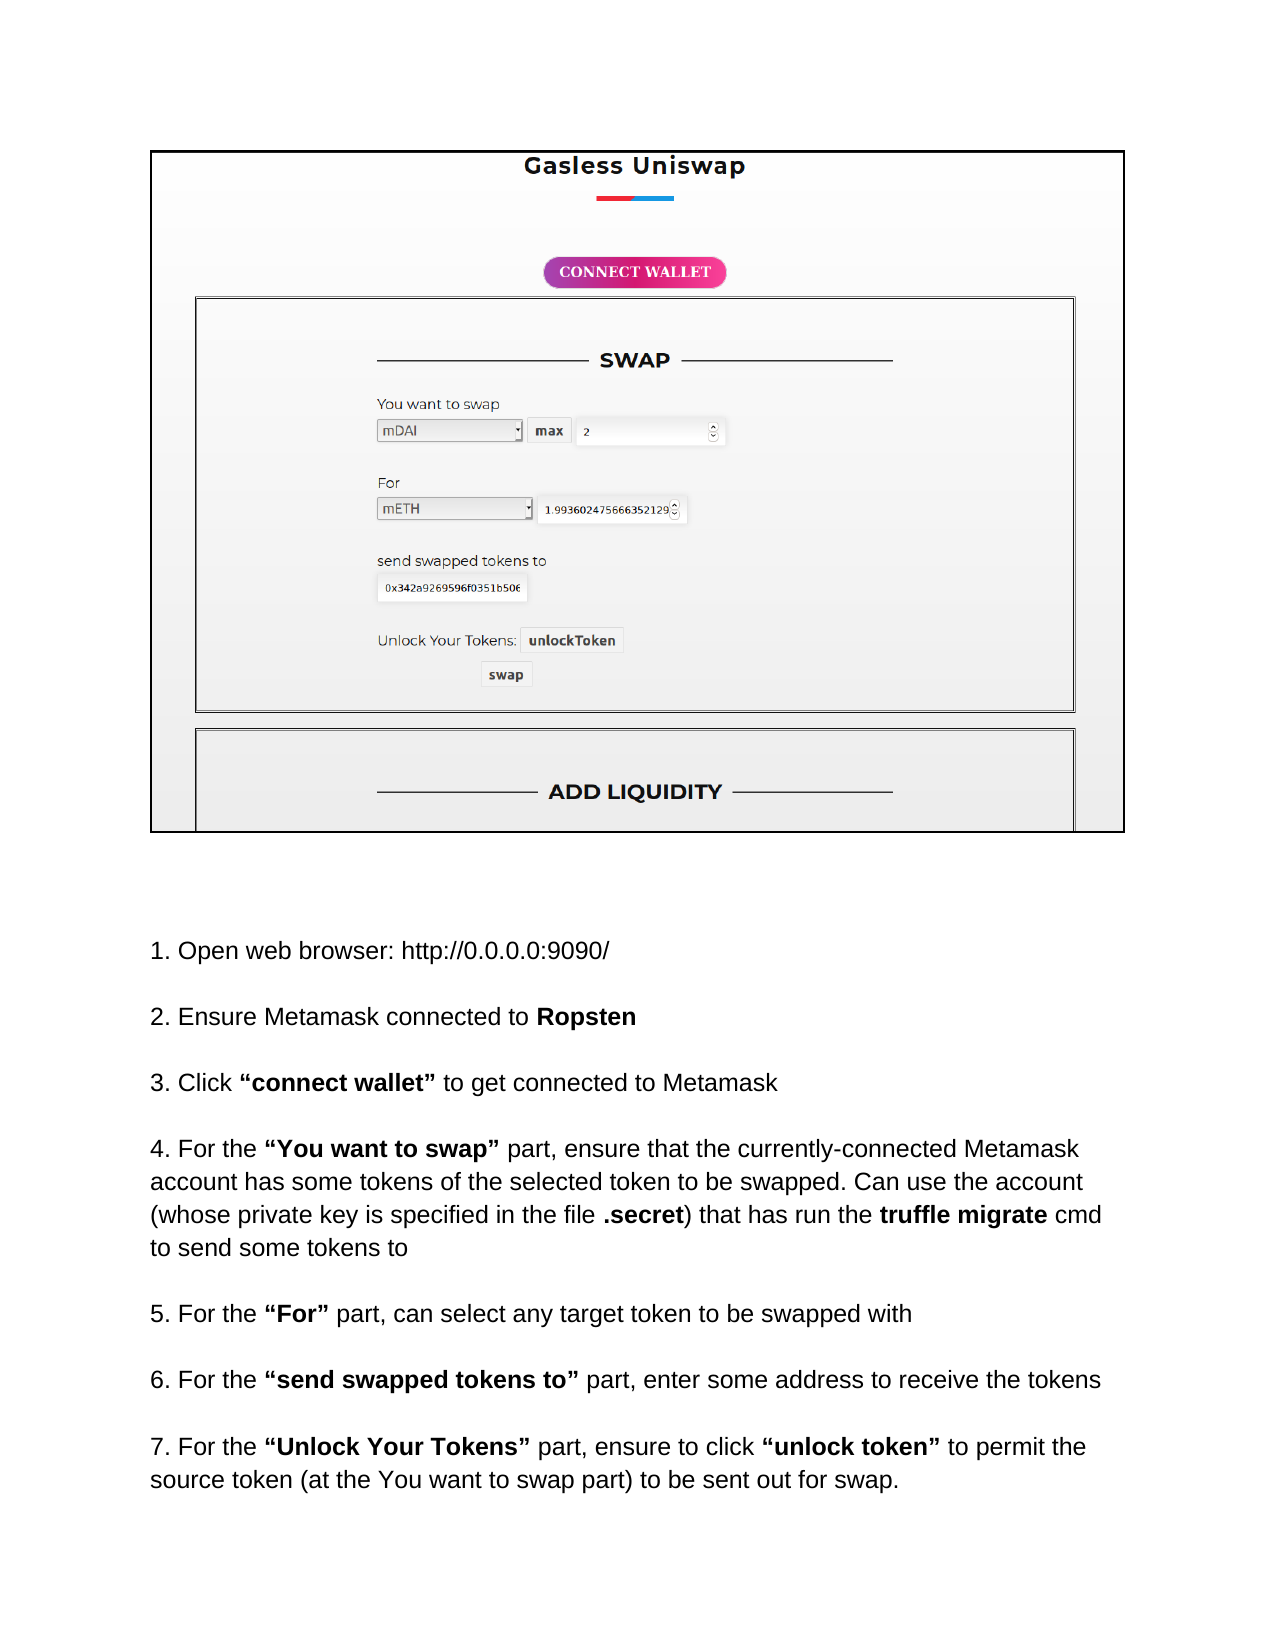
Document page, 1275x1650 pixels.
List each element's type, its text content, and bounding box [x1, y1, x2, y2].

text 7. For the “Unlock Your Tokens” part, ensure to click “unlock token” to permit the source token (at the You want to swap part) to be sent out for swap. [150, 1432, 1125, 1493]
text 1. Open web browser: http://0.0.0.0:9090/ [150, 936, 1125, 965]
text 3. Click “connect wallet” to get connected to Metamask [150, 1068, 1125, 1097]
text 2. Ensure Metamask connected to Ropsten [150, 1002, 1125, 1031]
text 6. For the “send swapped tokens to” part, enter some address to receive the tokens [150, 1366, 1125, 1394]
picture [152, 152, 1123, 831]
text 5. For the “For” part, can select any target token to be swapped with [150, 1299, 1125, 1328]
text 4. For the “You want to swap” part, ensure that the currently-connected Metamask account has some tokens of the selected token to be swapped. Can use the account (whose private key is specified in the file .secret) that has run the truffle migrate cmd to send some tokens to [150, 1134, 1125, 1262]
